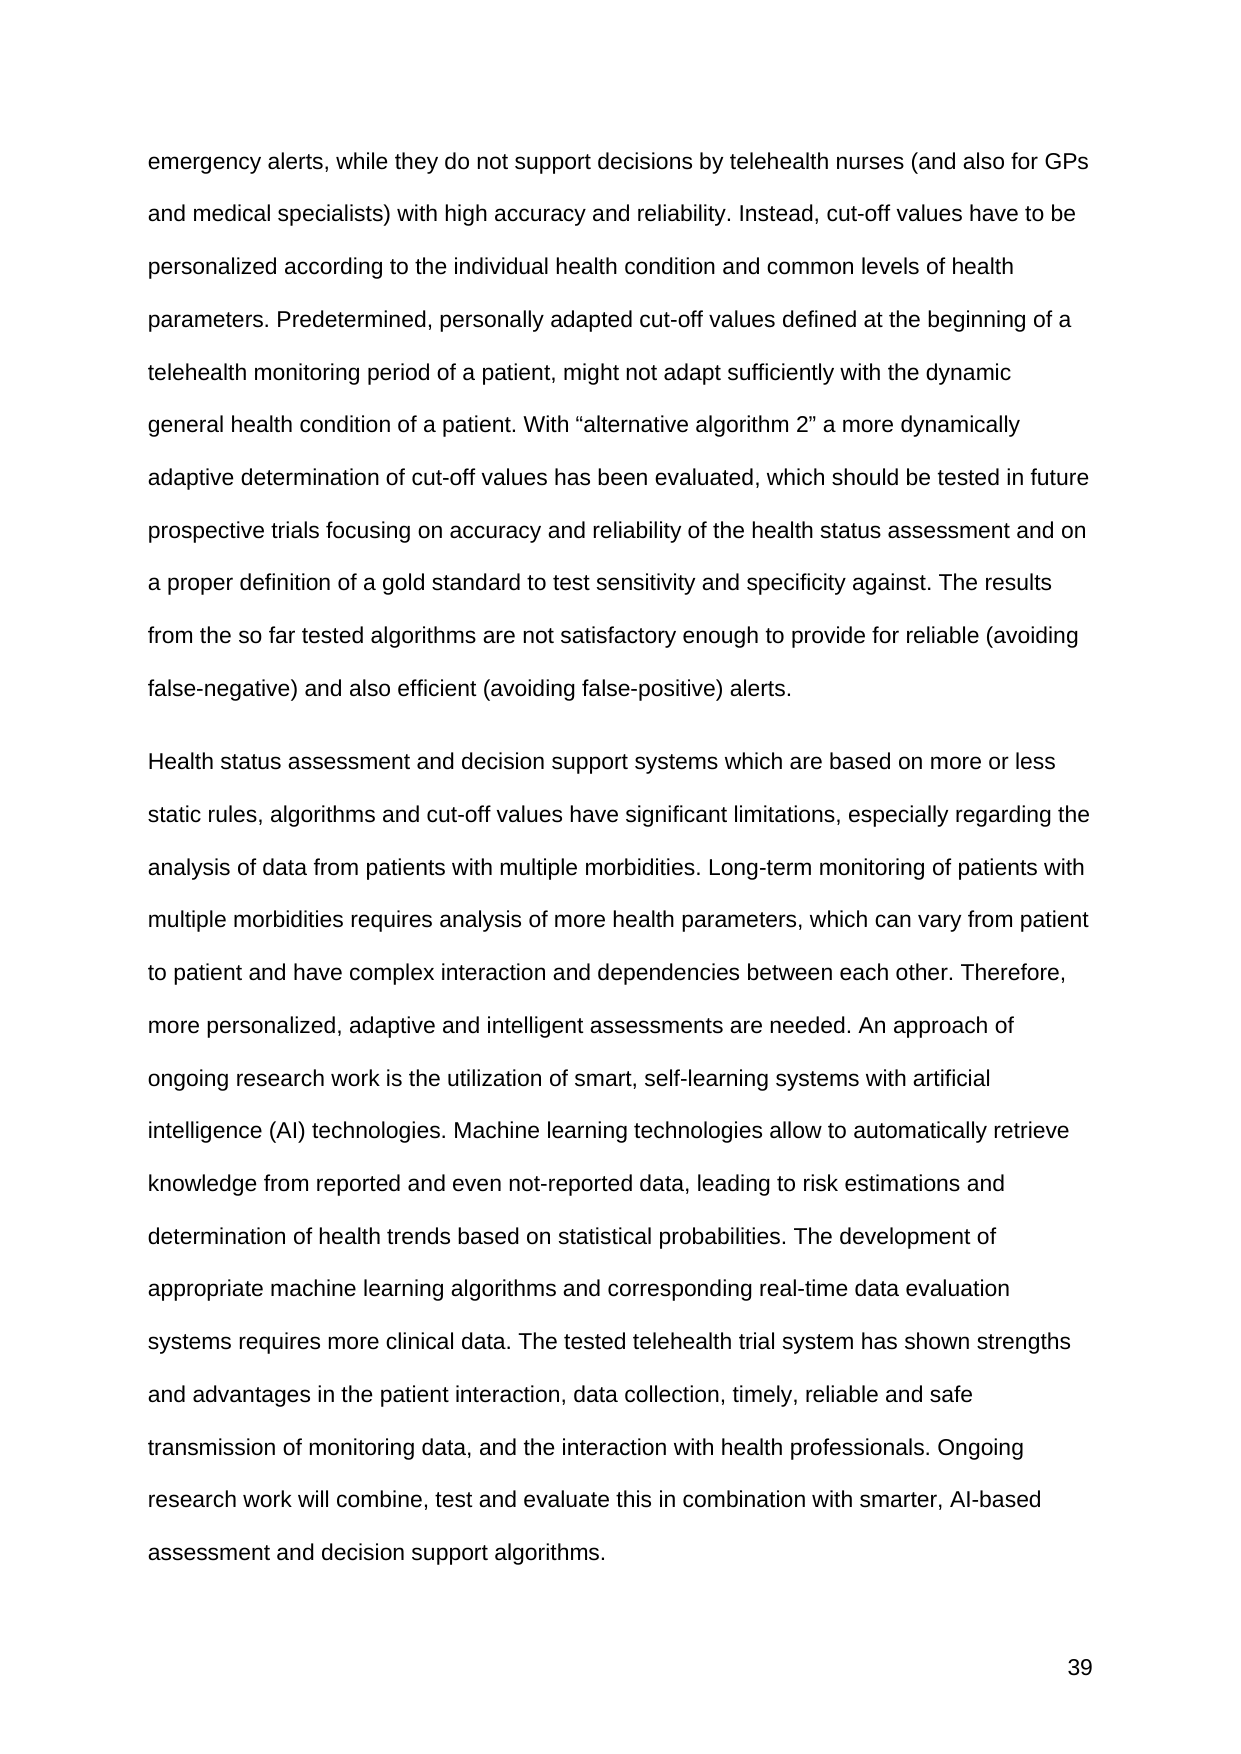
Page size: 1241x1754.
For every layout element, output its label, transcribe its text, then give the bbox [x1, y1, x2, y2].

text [148, 148, 1093, 701]
text Health status assessment and decision support systems which are based on more or less static rules, algorithms and cut-off values have significant limitations, especially regarding the analysis of data from patients with multiple morbidities. Long-term monitoring of patients with multiple morbidities requires analysis of more health parameters, which can vary from patient to patient and have complex interaction and dependencies between each other. Therefore, more personalized, adaptive and intelligent assessments are needed. An approach of ongoing research work is the utilization of smart, self-learning systems with artificial intelligence (AI) technologies. Machine learning technologies allow to automatically retrieve knowledge from reported and even not-reported data, leading to risk estimations and determination of health trends based on statistical probabilities. The development of appropriate machine learning algorithms and corresponding real-time data evaluation systems requires more clinical data. The tested telehealth trial system has shown strengths and advantages in the patient interaction, data collection, timely, reliable and safe transmission of monitoring data, and the interaction with health professionals. Ongoing research work will combine, test and evaluate this in combination with smarter, AI-based assessment and decision support algorithms. [148, 748, 1093, 1565]
